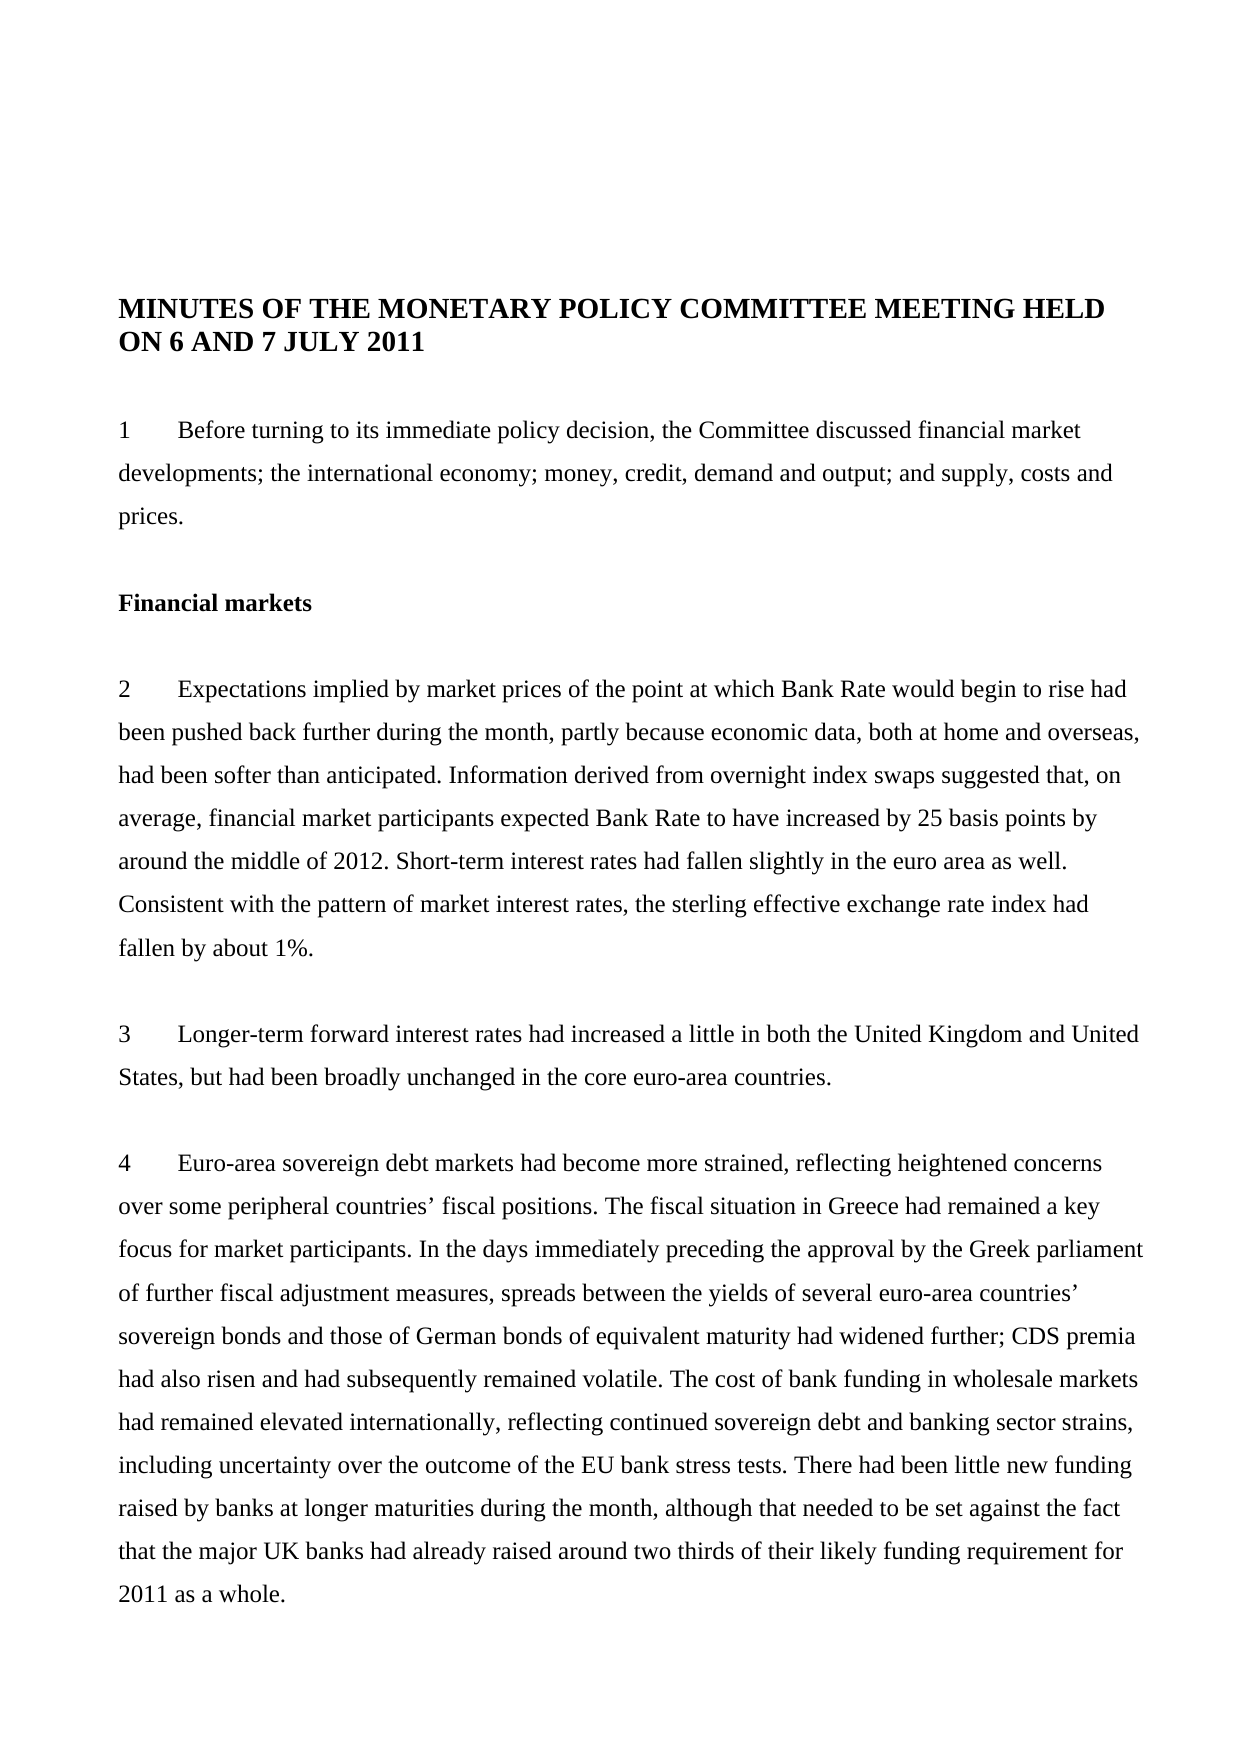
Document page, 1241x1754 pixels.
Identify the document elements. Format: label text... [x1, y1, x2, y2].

text MINUTES OF THE MONETARY POLICY COMMITTEE MEETING HELD ON 6 AND 7 JULY 2011 [118, 291, 1107, 358]
list Before turning to its immediate policy decision, the Committee discussed financial market developments; the international economy; money, credit, demand and output; and supply, costs and prices. [118, 415, 1132, 530]
list Euro-area sovereign debt markets had become more strained, reflecting heightened concerns over some peripheral countries’ fiscal positions. The fiscal situation in Greece had remained a key focus for market participants. In the days immediately preceding the approval by the Greek parliament of further fiscal adjustment measures, spreads between the yields of several euro-area countries’ sovereign bonds and those of German bonds of equivalent maturity had widened further; CDS premia had also risen and had subsequently remained volatile. The cost of bank funding in wholesale markets had remained elevated internationally, reflecting continued sovereign debt and banking sector strains, including uncertainty over the outcome of the EU bank stress tests. There had been little new funding raised by banks at longer maturities during the month, although that needed to be set against the fact that the major UK banks had already raised around two thirds of their likely funding requirement for 2011 as a whole. [118, 1148, 1150, 1608]
list Expectations implied by market prices of the point at which Bank Rate would begin to rise had been pushed back further during the month, partly because economic data, both at home and overseas, had been softer than anticipated. Information derived from overnight index swaps suggested that, on average, financial market participants expected Bank Rate to have increased by 25 basis points by around the middle of 2012. Short-term interest rates had fallen slightly in the euro area as well. Consistent with the pattern of market interest rates, the sterling effective exchange rate index had fallen by about 1%. [118, 674, 1140, 961]
list Longer-term forward interest rates had increased a little in both the United Kingdom and United States, but had been broadly unchanged in the core euro-area countries. [118, 1019, 1140, 1091]
subtitle Financial markets [118, 588, 1163, 617]
